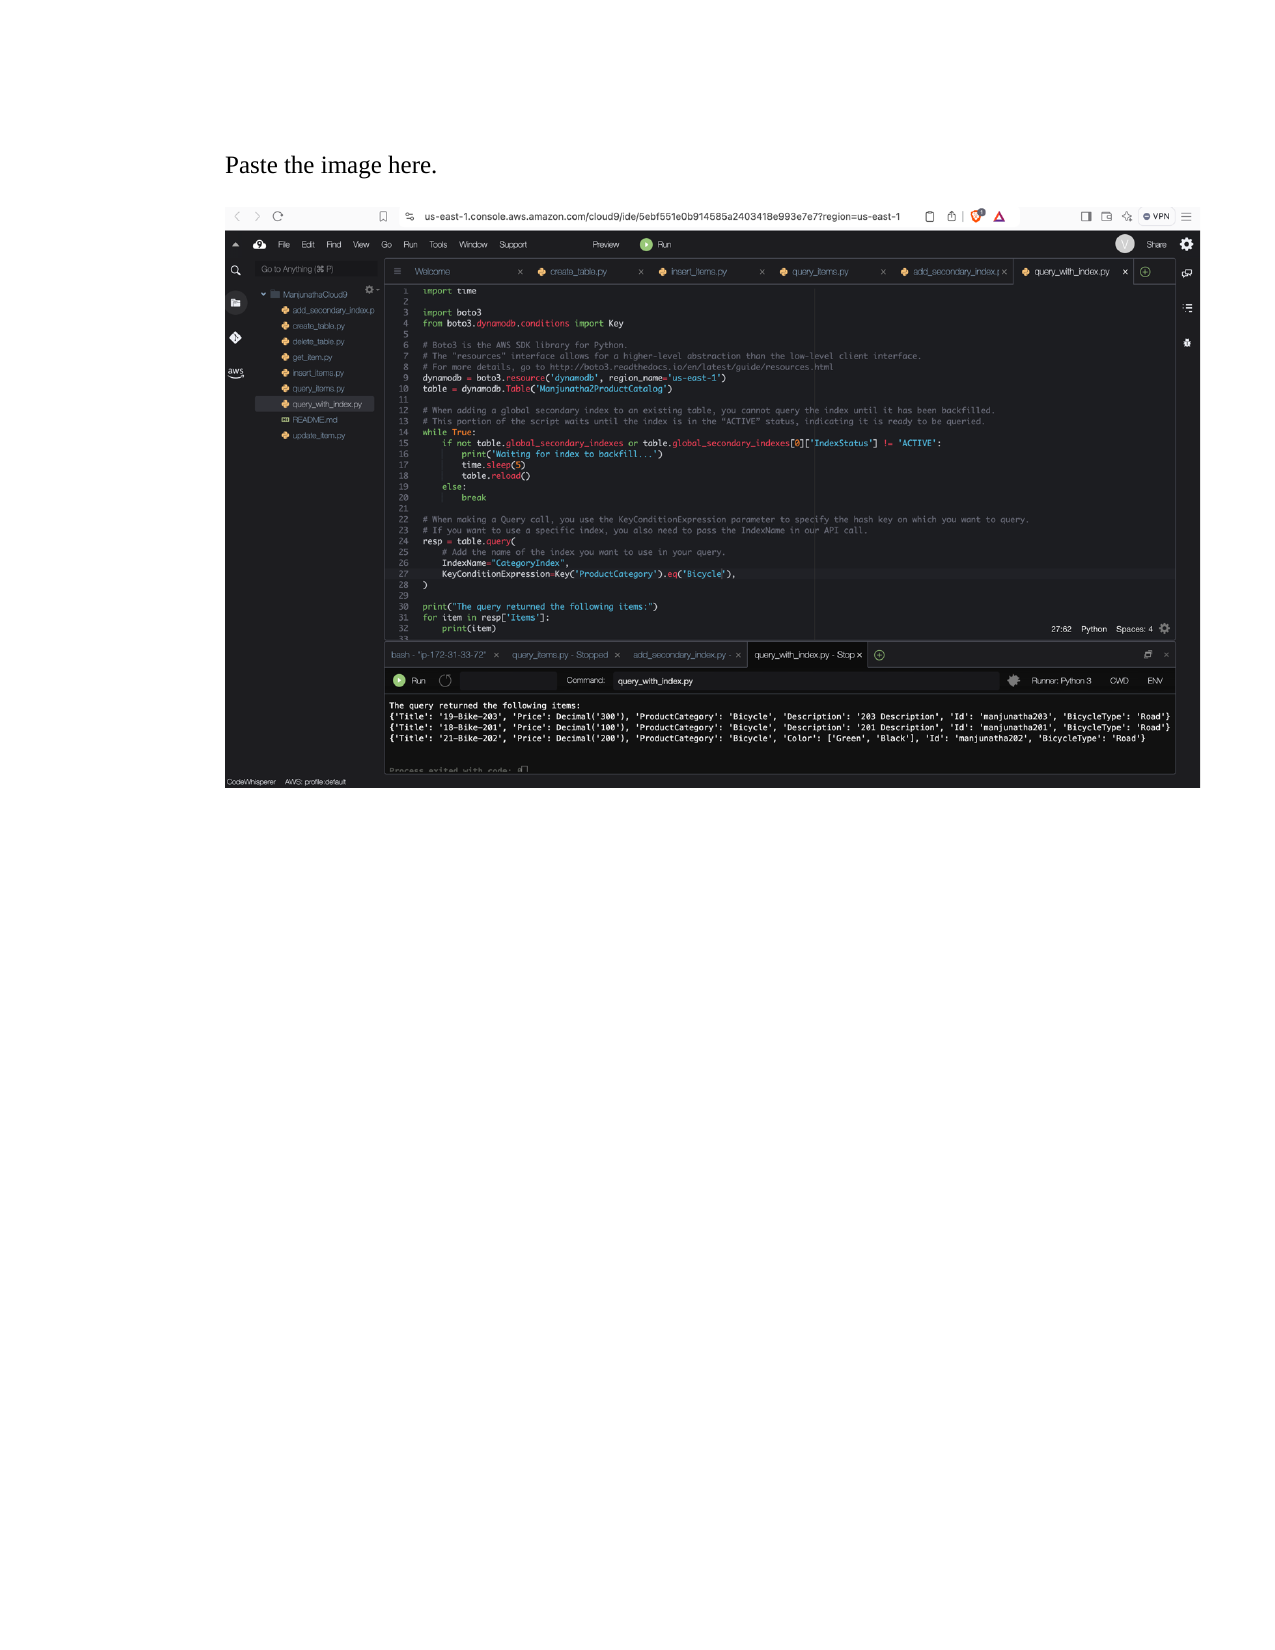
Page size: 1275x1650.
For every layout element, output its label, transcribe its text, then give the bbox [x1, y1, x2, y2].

text Paste the image here. [225, 150, 1125, 179]
picture [225, 207, 1200, 788]
